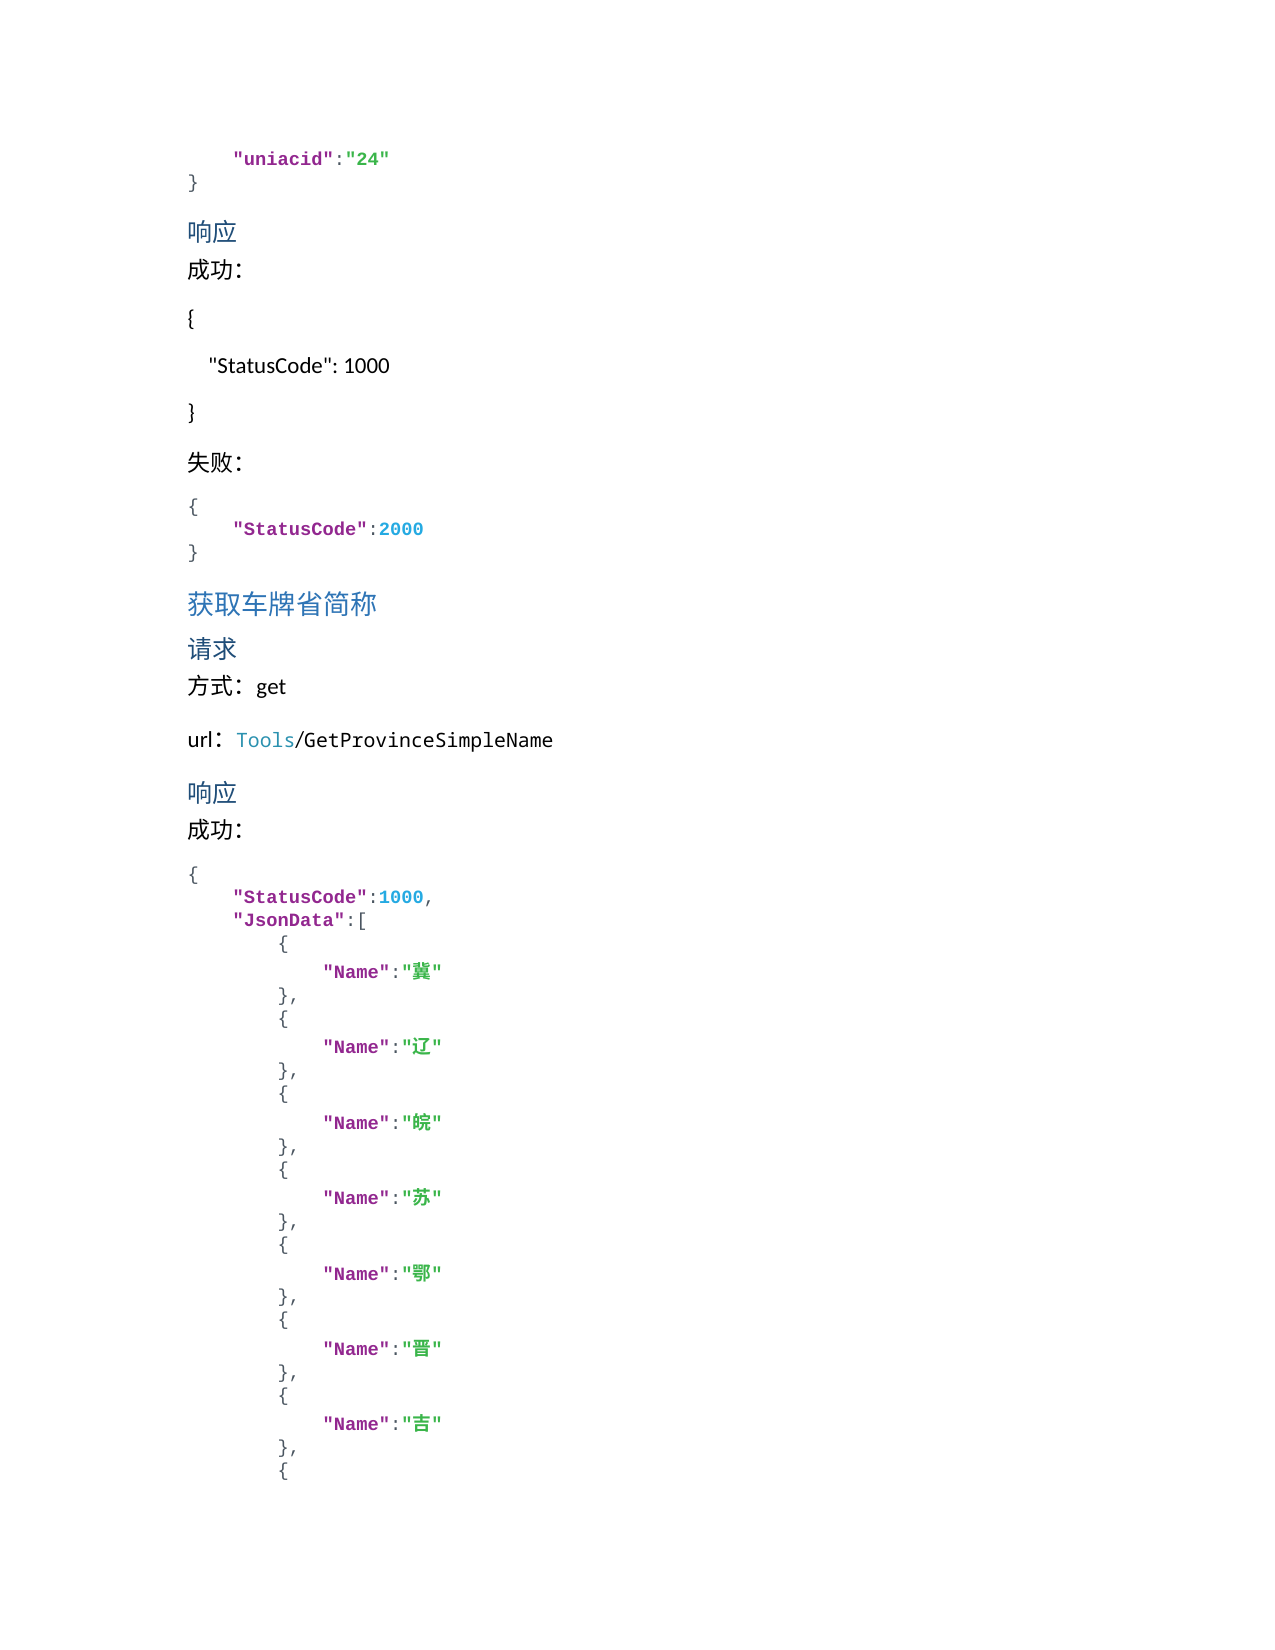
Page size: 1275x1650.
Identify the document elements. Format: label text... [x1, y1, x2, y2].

subtitle 获取车牌省简称 [187, 583, 1087, 622]
text "StatusCode": 1000 [187, 351, 1087, 379]
text 成功： [187, 252, 1087, 285]
text 方式：get [187, 668, 1087, 701]
text { "FeedBackContent":"你大爷付款的数据分类的积分", "uniacid":"24" } [187, 150, 1087, 194]
subtitle 请求 [187, 629, 1087, 665]
text } [187, 398, 1087, 426]
text 失败： [187, 445, 1087, 478]
text 成功： [187, 812, 1087, 846]
subtitle 响应 [187, 212, 1087, 249]
text url：Tools/GetProvinceSimpleName [187, 721, 1087, 754]
text { "StatusCode":2000 } [187, 497, 1087, 564]
subtitle 响应 [187, 773, 1087, 809]
text { [187, 304, 1087, 332]
